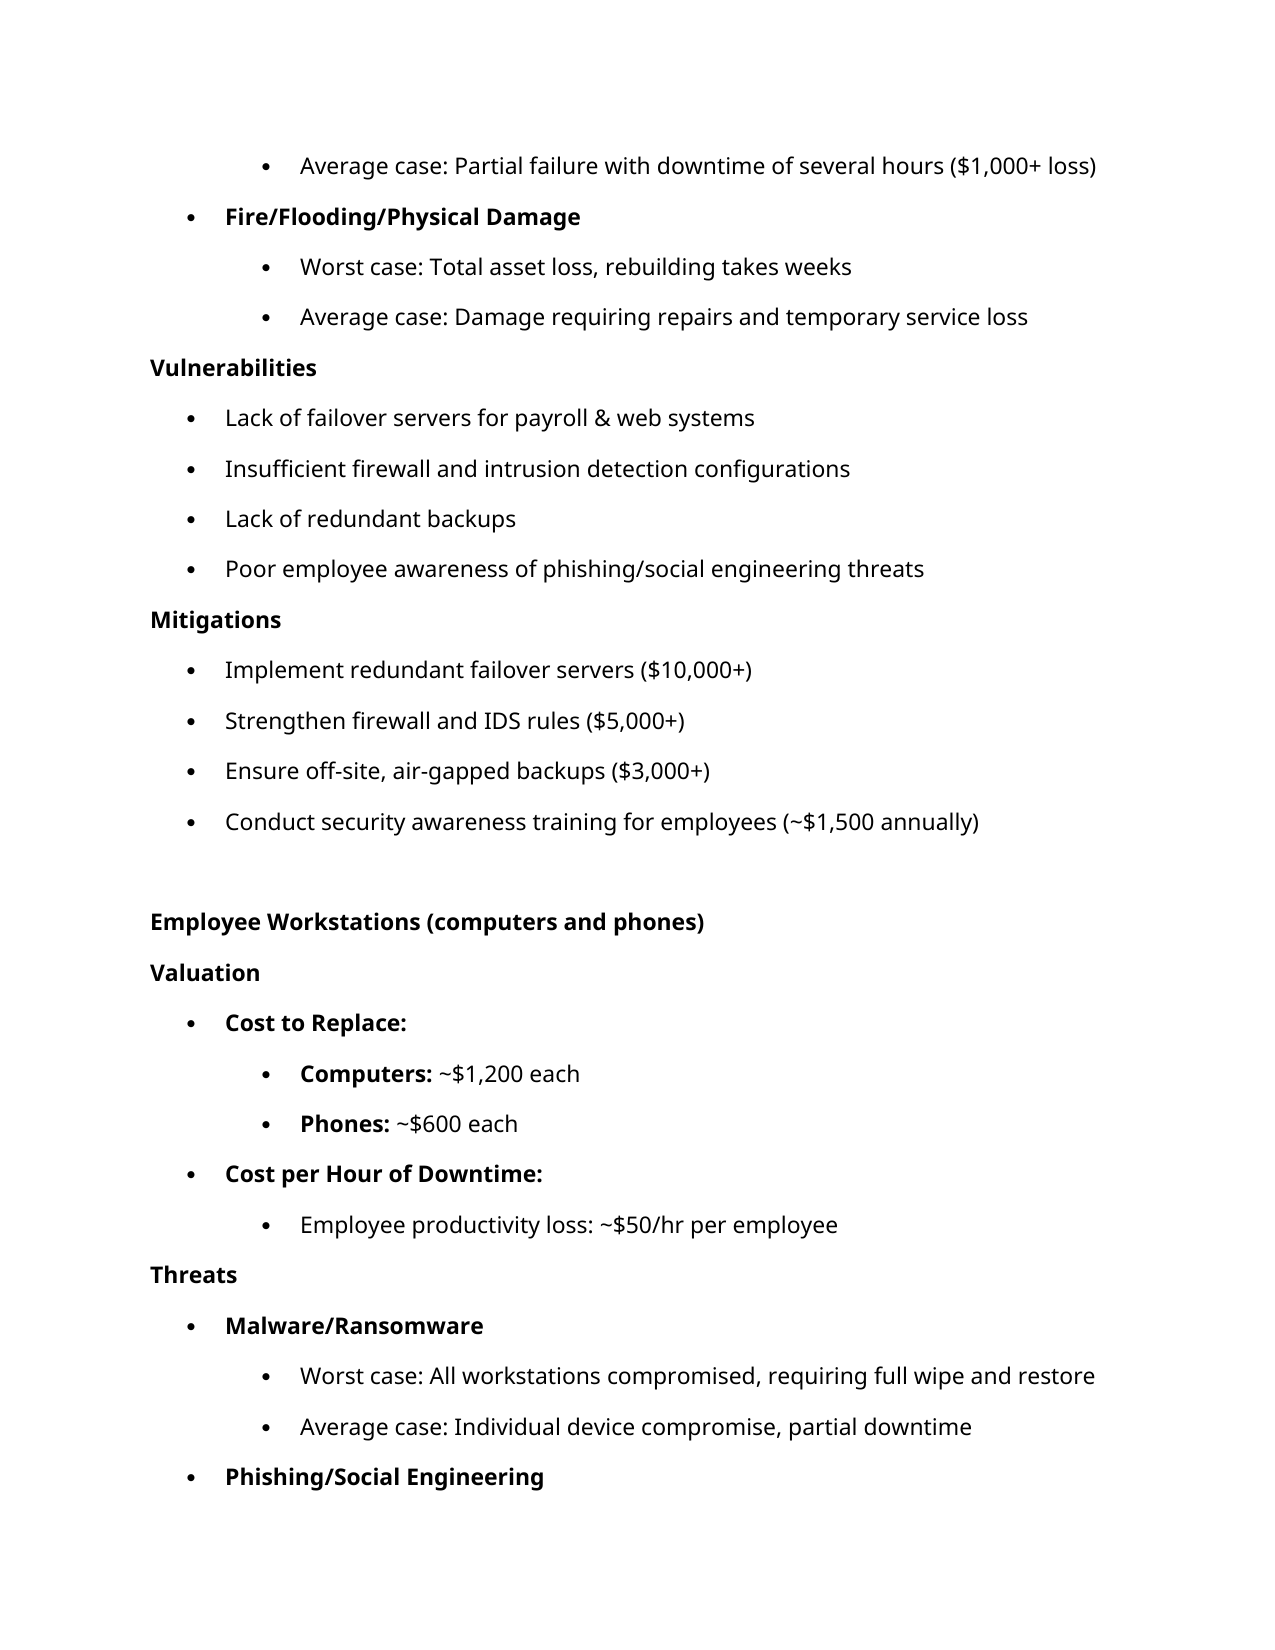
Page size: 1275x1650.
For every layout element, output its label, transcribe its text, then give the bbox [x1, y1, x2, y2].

list Average case: Individual device compromise, partial downtime [262, 1410, 1125, 1442]
list Cost per Hour of Downtime: [187, 1158, 1125, 1189]
text Valuation [150, 957, 1125, 988]
list Ensure off-site, air-gapped backups ($3,000+) [187, 755, 1125, 786]
list Cost to Replace: [187, 1007, 1125, 1038]
list Lack of failover servers for payroll & web systems [187, 402, 1125, 433]
list Phishing/Social Engineering [187, 1461, 1125, 1492]
list Computers: ~$1,200 each [262, 1057, 1125, 1089]
list Poor employee awareness of phishing/social engineering threats [187, 553, 1125, 584]
list Worst case: Total asset loss, rebuilding takes weeks [262, 251, 1125, 282]
list Strengthen firewall and IDS rules ($5,000+) [187, 704, 1125, 736]
text Mitigations [150, 604, 1125, 635]
list Average case: Partial failure with downtime of several hours ($1,000+ loss) [262, 150, 1125, 181]
list Phones: ~$600 each [262, 1108, 1125, 1139]
list Lack of redundant backups [187, 503, 1125, 534]
list Employee productivity loss: ~$50/hr per employee [262, 1209, 1125, 1240]
text Employee Workstations (computers and phones) [150, 906, 1125, 937]
list Insufficient firewall and intrusion detection configurations [187, 452, 1125, 484]
text Vulnerabilities [150, 352, 1125, 383]
list Conduct security awareness training for employees (~$1,500 annually) [187, 805, 1125, 837]
list Fire/Flooding/Physical Damage [187, 200, 1125, 232]
list Malware/Ransomware [187, 1309, 1125, 1341]
list Worst case: All workstations compromised, requiring full wipe and restore [262, 1360, 1125, 1391]
text Threats [150, 1259, 1125, 1290]
list Average case: Damage requiring repairs and temporary service loss [262, 301, 1125, 332]
list Implement redundant failover servers ($10,000+) [187, 654, 1125, 685]
